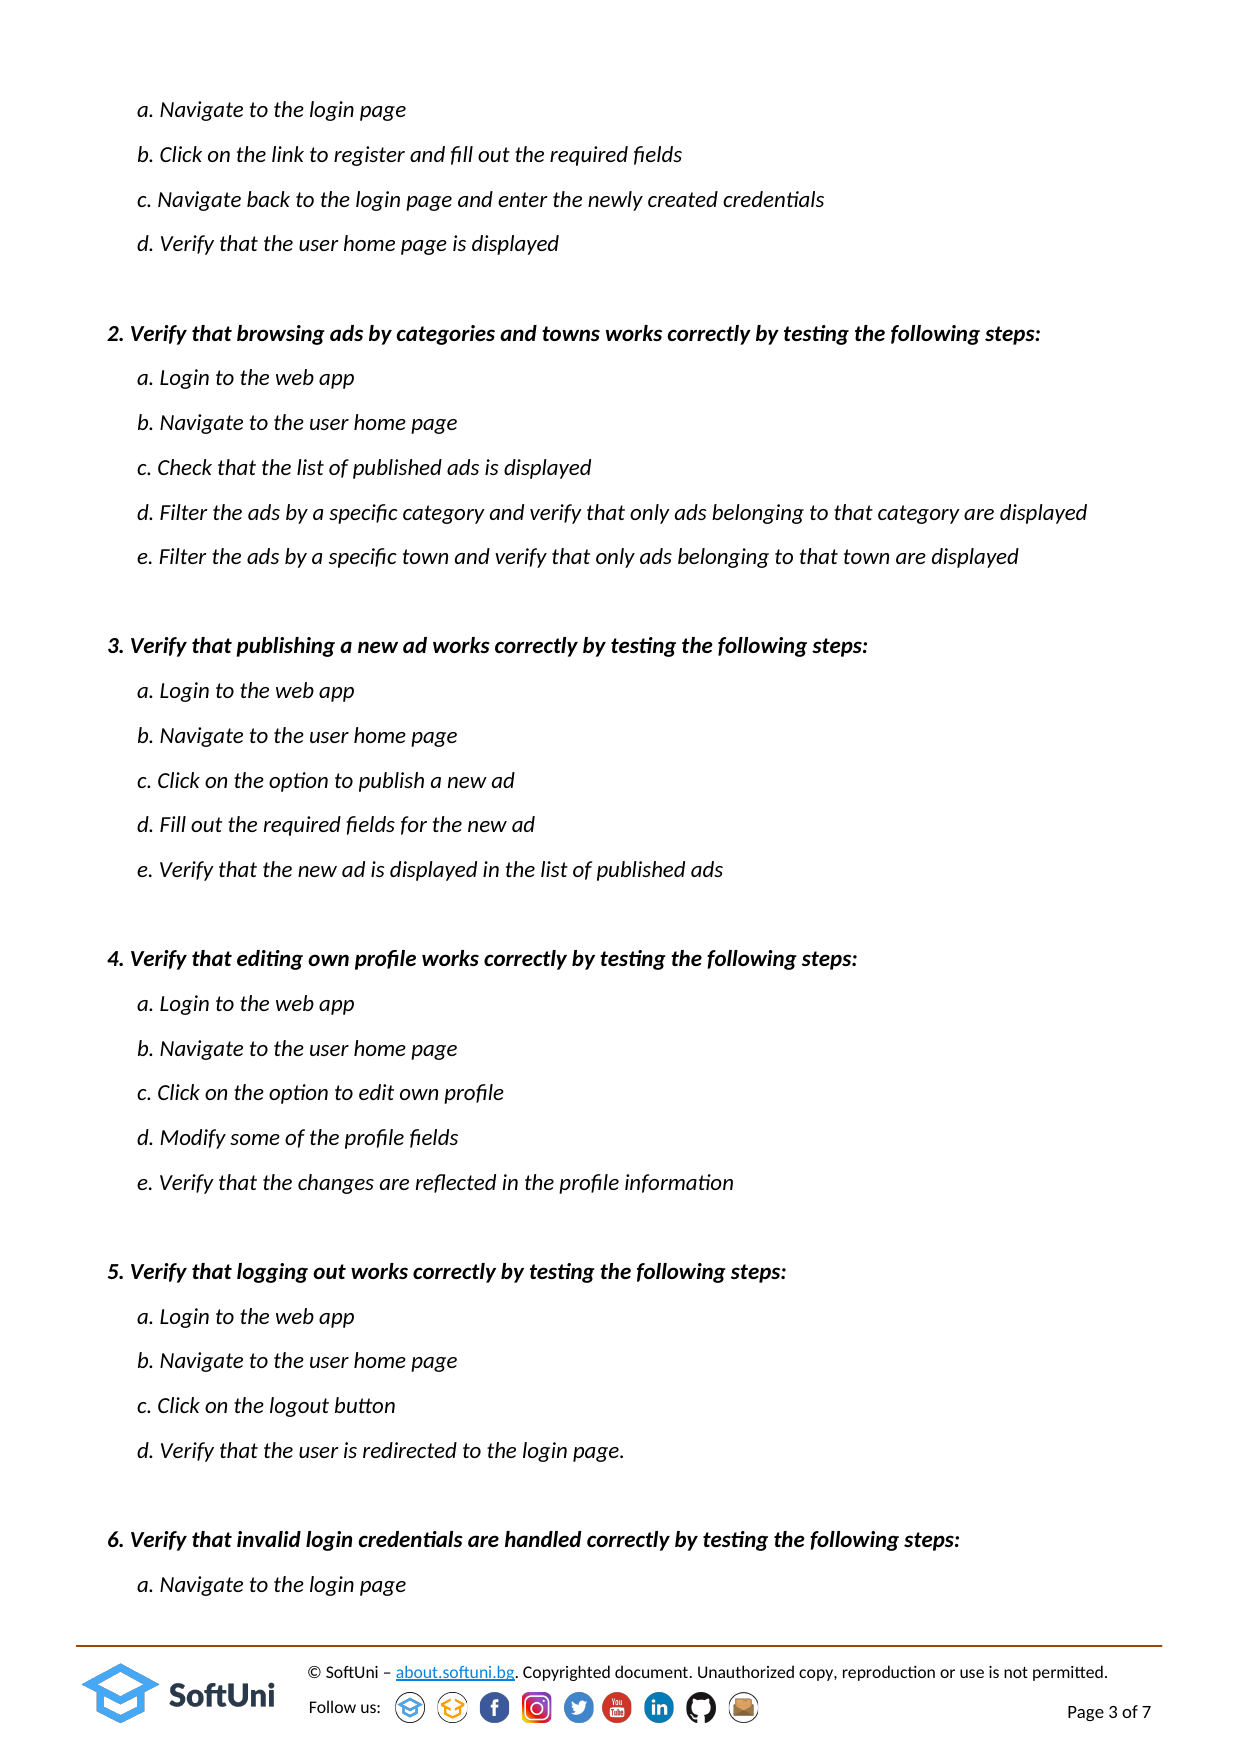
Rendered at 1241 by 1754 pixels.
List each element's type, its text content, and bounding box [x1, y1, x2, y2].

text c. Navigate back to the login page and enter the newly created credentials [137, 185, 1163, 213]
text a. Navigate to the login page [137, 1570, 1163, 1598]
text a. Login to the web app [137, 676, 1163, 704]
picture [686, 1692, 716, 1723]
text a. Navigate to the login page [137, 95, 1163, 123]
picture [644, 1692, 653, 1701]
text b. Click on the link to register and fill out the required fields [137, 140, 1163, 168]
picture [479, 1692, 510, 1723]
text a. Login to the web app [137, 989, 1163, 1017]
text e. Filter the ads by a specific town and verify that only ads belonging to that town are displayed [137, 542, 1163, 570]
picture [644, 1714, 653, 1723]
text d. Fill out the required fields for the new ad [137, 810, 1163, 838]
text c. Click on the option to publish a new ad [137, 766, 1163, 794]
text d. Verify that the user is redirected to the login page. [137, 1436, 1163, 1464]
text a. Login to the web app [137, 1302, 1163, 1330]
text e. Verify that the changes are reflected in the profile information [137, 1168, 1163, 1196]
text c. Click on the logout button [137, 1391, 1163, 1419]
picture [602, 1692, 632, 1723]
text b. Navigate to the user home page [137, 1347, 1163, 1375]
text b. Navigate to the user home page [137, 408, 1163, 436]
text e. Verify that the new ad is displayed in the list of published ads [137, 855, 1163, 883]
picture [728, 1692, 759, 1723]
text a. Login to the web app [137, 363, 1163, 392]
text c. Check that the list of published ads is displayed [137, 453, 1163, 481]
picture [437, 1692, 468, 1723]
picture [658, 1705, 667, 1714]
picture [665, 1714, 674, 1723]
text d. Modify some of the profile fields [137, 1123, 1163, 1151]
text 6. Verify that invalid login credentials are handled correctly by testing the following steps: [107, 1525, 1163, 1553]
text 2. Verify that browsing ads by categories and towns works correctly by testing the following steps: [107, 319, 1163, 347]
picture [665, 1692, 674, 1701]
text d. Verify that the user home page is displayed [137, 229, 1163, 257]
text b. Navigate to the user home page [137, 1034, 1163, 1062]
picture [564, 1692, 594, 1723]
text b. Navigate to the user home page [137, 721, 1163, 749]
picture [395, 1692, 425, 1723]
text 5. Verify that logging out works correctly by testing the following steps: [107, 1257, 1163, 1285]
text 4. Verify that editing own profile works correctly by testing the following steps: [107, 944, 1163, 972]
picture [75, 1658, 281, 1729]
text c. Click on the option to edit own profile [137, 1078, 1163, 1107]
text 3. Verify that publishing a new ad works correctly by testing the following steps: [107, 632, 1163, 660]
text d. Filter the ads by a specific category and verify that only ads belonging to that category are displayed [137, 498, 1163, 526]
picture [522, 1692, 552, 1723]
